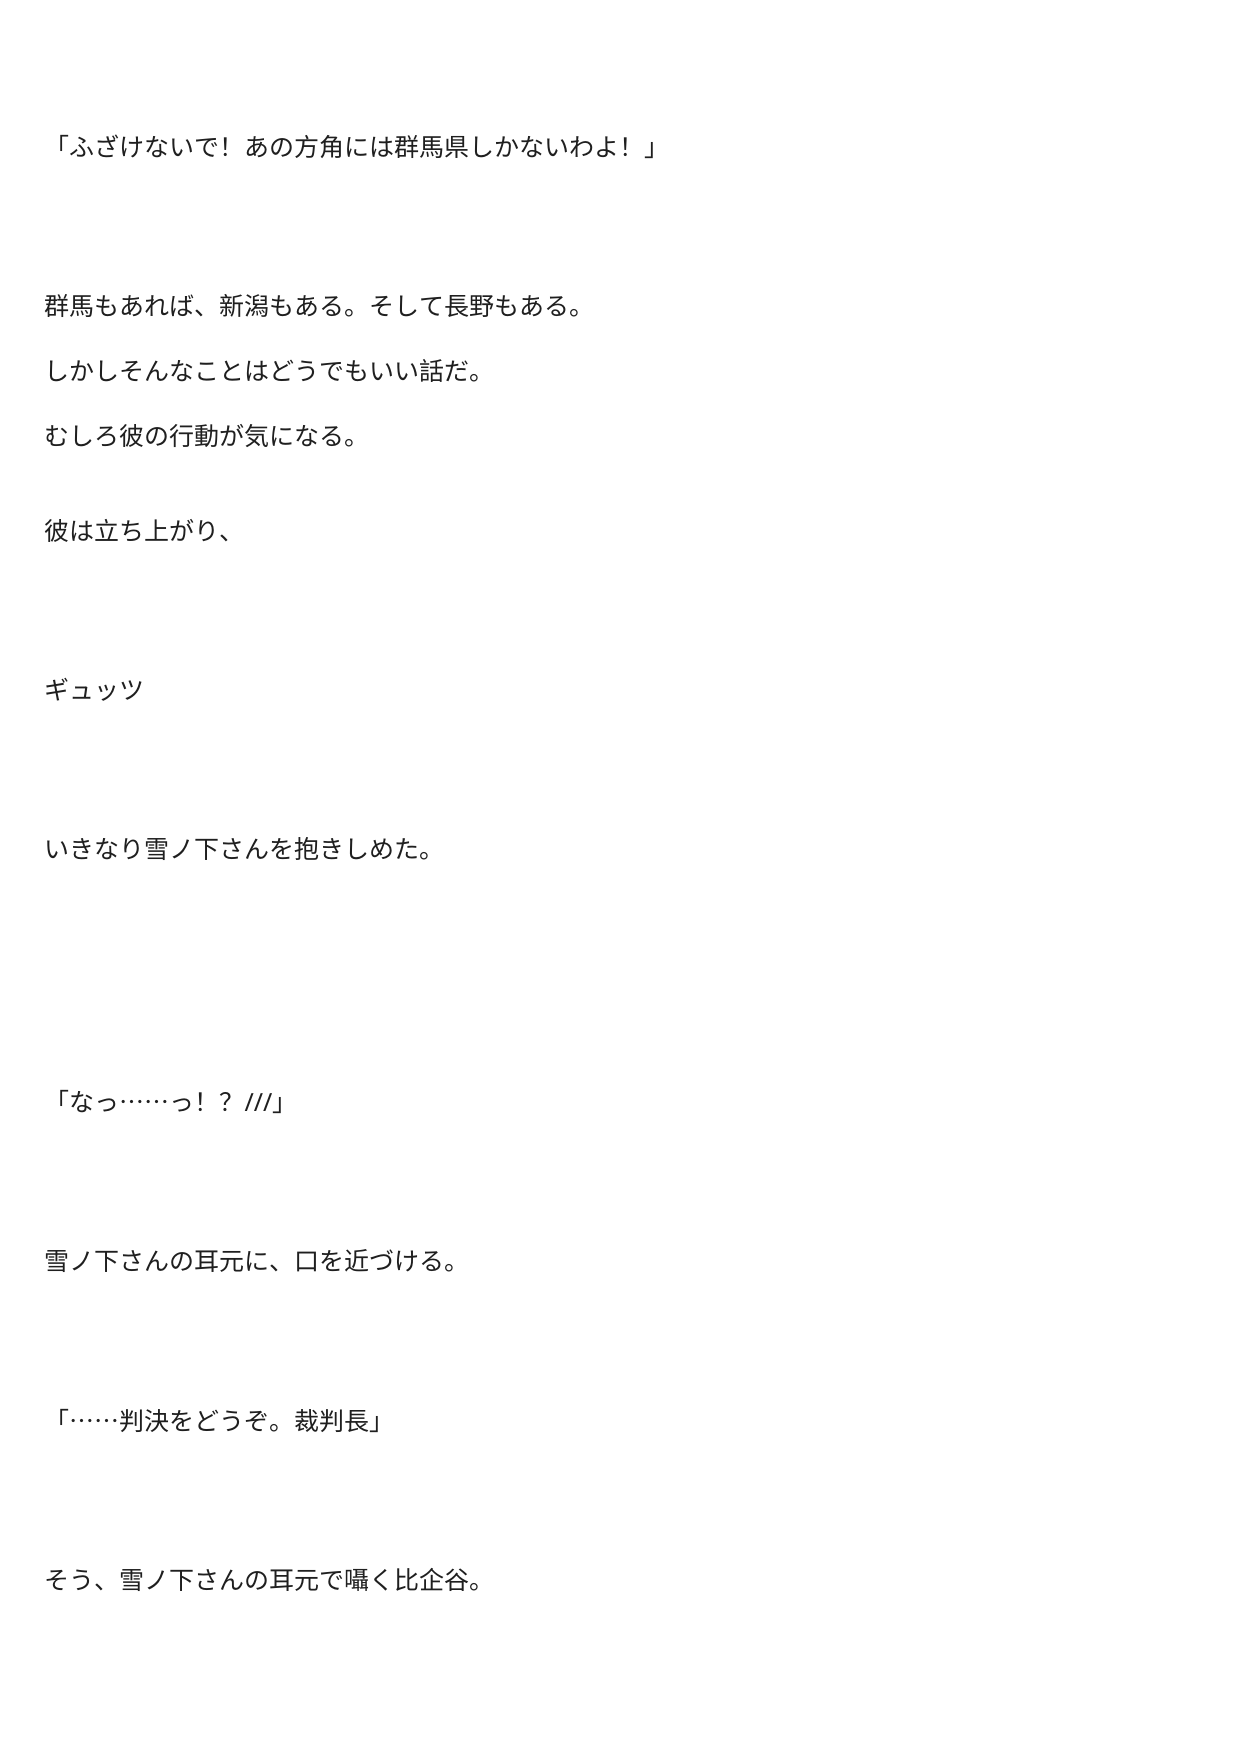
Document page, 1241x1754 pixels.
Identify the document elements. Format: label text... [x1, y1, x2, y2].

text 「ふざけないで！あの方角には群馬県しかないわよ！」 [44, 48, 1196, 178]
text 「なっ……っ！？///」 [44, 1068, 1196, 1133]
text 雪ノ下さんの耳元に、口を近づける。 [44, 1162, 1196, 1292]
text ギュッツ [44, 591, 1196, 721]
text 群馬もあれば、新潟もある。そして長野もある。 しかしそんなことはどうでもいい話だ。 むしろ彼の行動が気になる。 [44, 207, 1196, 467]
text 「……判決をどうぞ。裁判長」 [44, 1322, 1196, 1452]
text いきなり雪ノ下さんを抱きしめた。 [44, 750, 1196, 880]
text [44, 1481, 1196, 1611]
text 彼は立ち上がり、 [44, 497, 1196, 562]
